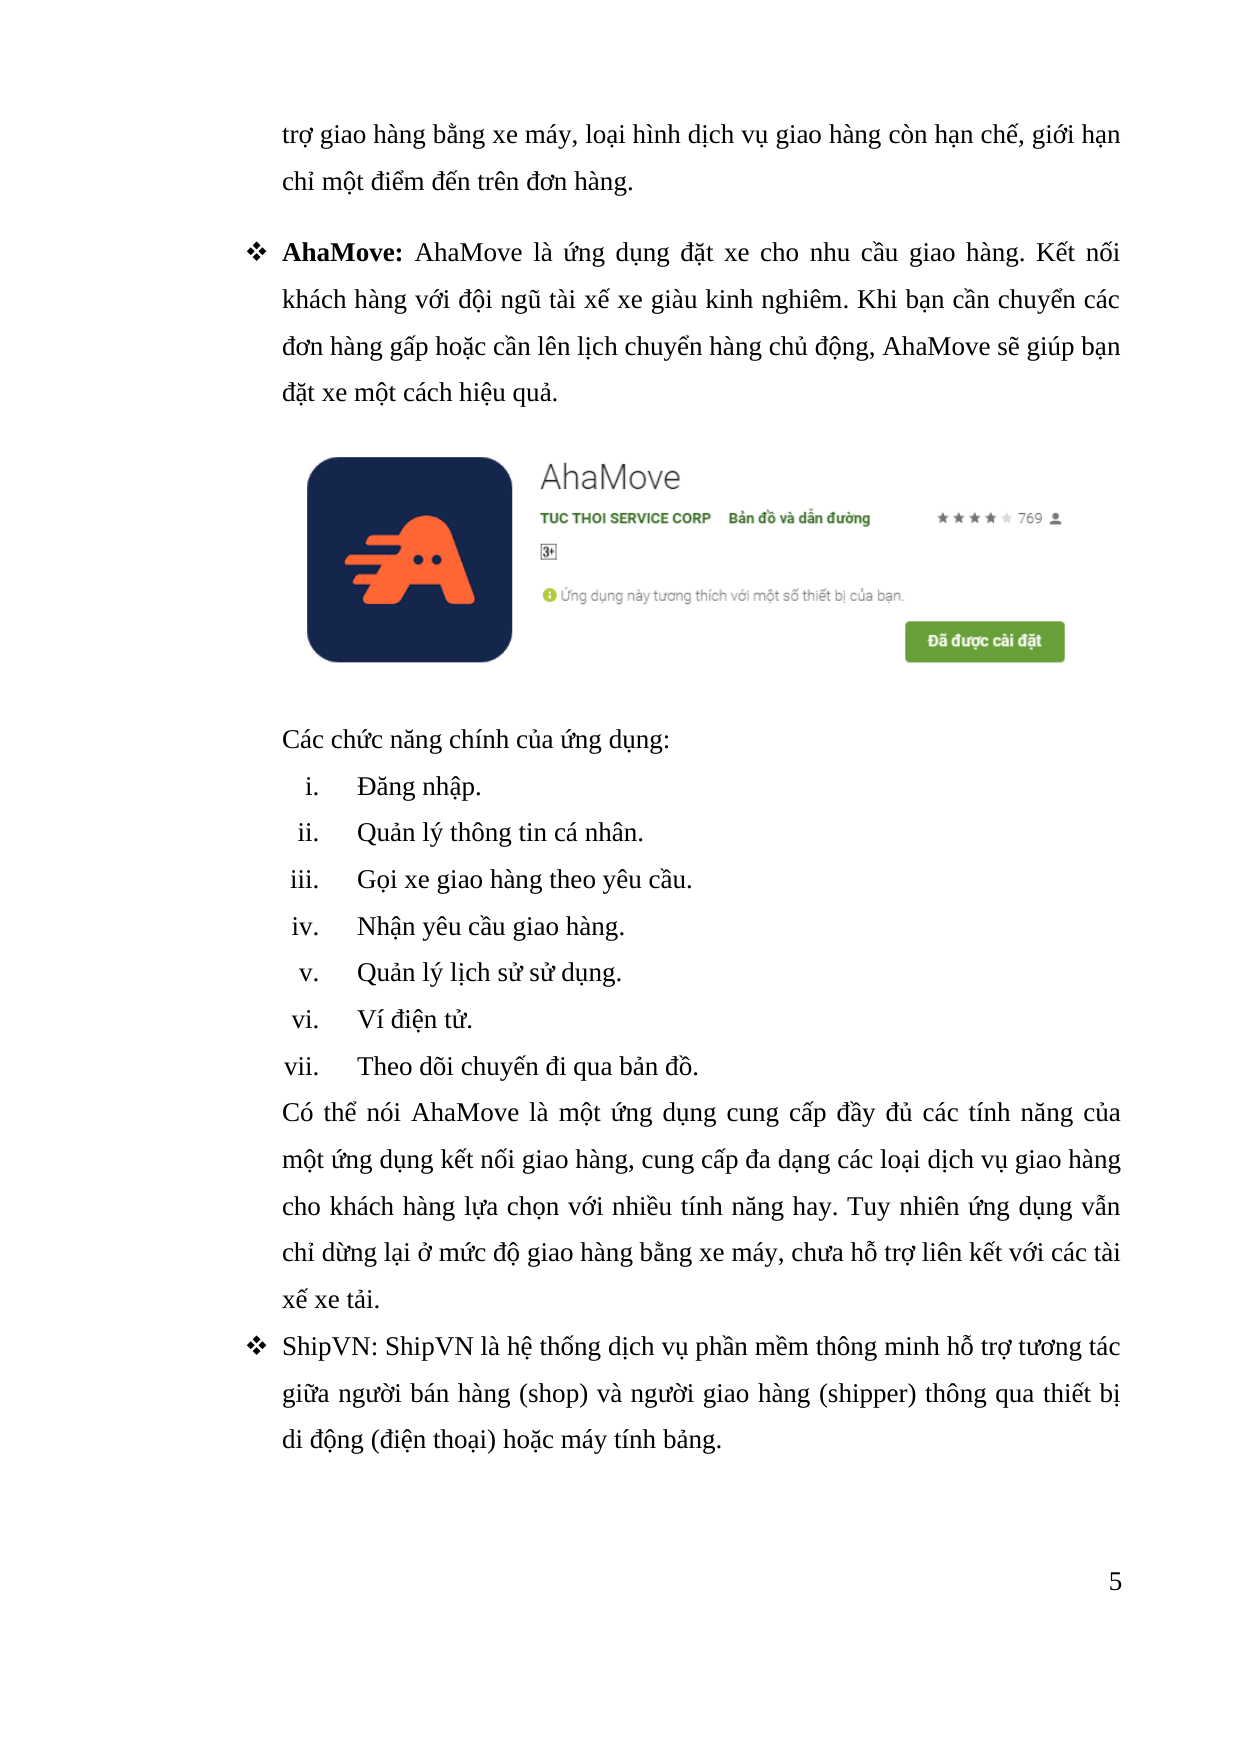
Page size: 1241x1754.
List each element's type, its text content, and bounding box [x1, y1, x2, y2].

list Đăng nhập. [319, 770, 1122, 801]
list Ví điện tử. [319, 1003, 1122, 1034]
list AhaMove: AhaMove là ứng dụng đặt xe cho nhu cầu giao hàng. Kết nối khách hàng với đội ngũ tài xế xe giàu kinh nghiêm. Khi bạn cần chuyển các đơn hàng gấp hoặc cần lên lịch chuyển hàng chủ động, AhaMove sẽ giúp bạn đặt xe một cách hiệu quả. [244, 236, 1122, 408]
list Các chức năng chính của ứng dụng: [282, 723, 1122, 754]
list Gọi xe giao hàng theo yêu cầu. [319, 863, 1122, 894]
list Theo dõi chuyến đi qua bản đồ. [319, 1050, 1122, 1081]
picture [281, 423, 1098, 708]
list ShipVN: ShipVN là hệ thống dịch vụ phần mềm thông minh hỗ trợ tương tác giữa người bán hàng (shop) và người giao hàng (shipper) thông qua thiết bị di động (điện thoại) hoặc máy tính bảng. [244, 1330, 1122, 1454]
list Quản lý lịch sử sử dụng. [319, 957, 1122, 988]
list Nhận yêu cầu giao hàng. [319, 910, 1122, 941]
list Quản lý thông tin cá nhân. [319, 817, 1122, 848]
list Có thể nói AhaMove là một ứng dụng cung cấp đầy đủ các tính năng của một ứng dụng kết nối giao hàng, cung cấp đa dạng các loại dịch vụ giao hàng cho khách hàng lựa chọn với nhiều tính năng hay. Tuy nhiên ứng dụng vẫn chỉ dừng lại ở mức độ giao hàng bằng xe máy, chưa hỗ trợ liên kết với các tài xế xe tải. [282, 1097, 1122, 1314]
